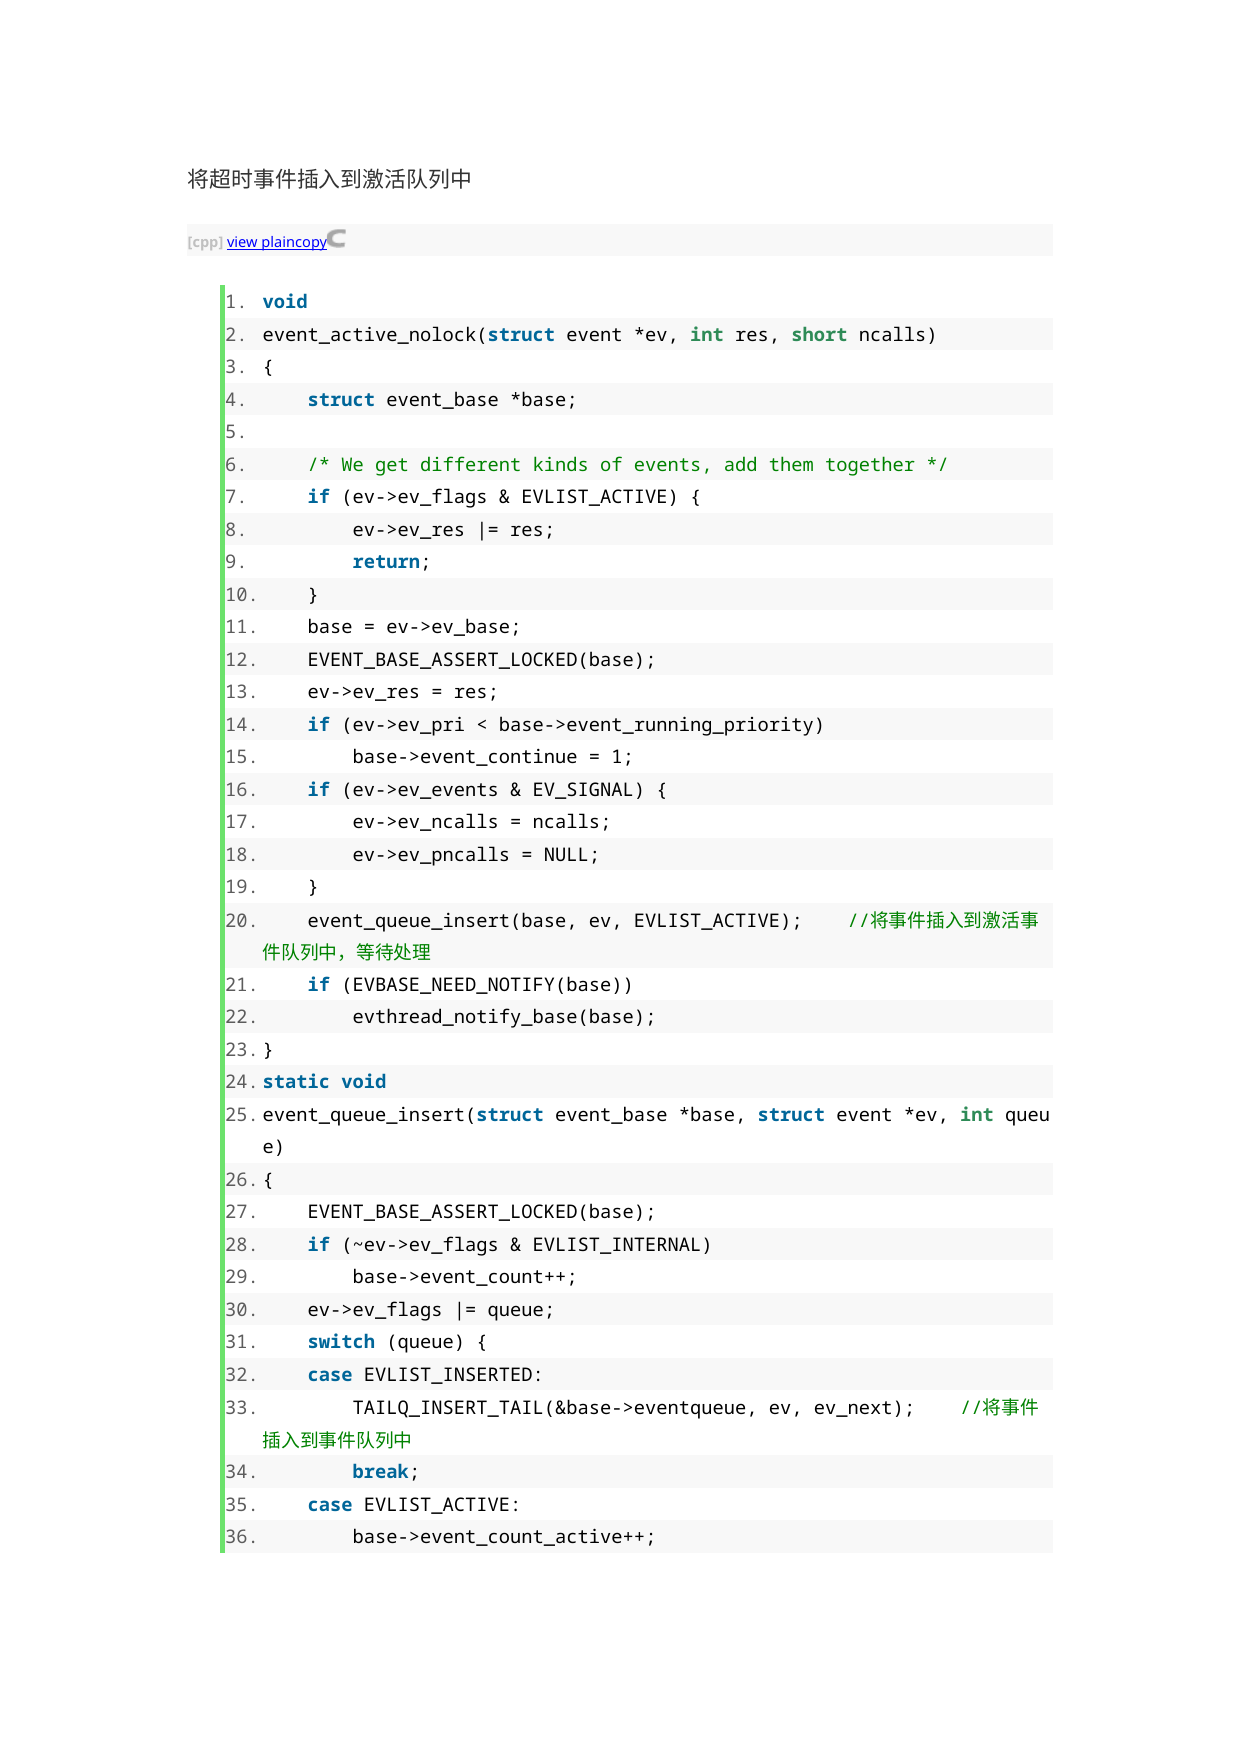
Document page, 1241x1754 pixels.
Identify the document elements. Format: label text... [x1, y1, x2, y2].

picture [326, 228, 346, 248]
list switch (queue) { [225, 1325, 1053, 1358]
list event_active_nolock(struct event *ev, int res, short ncalls) [225, 318, 1053, 350]
list if (ev->ev_events & EV_SIGNAL) { [225, 773, 1053, 805]
list ev->ev_flags |= queue; [225, 1293, 1053, 1325]
list case EVLIST_ACTIVE: [225, 1488, 1053, 1520]
text [cpp] view plaincopy [187, 224, 1053, 256]
list return; [225, 545, 1053, 578]
list base->event_continue = 1; [225, 740, 1053, 773]
list event_queue_insert(struct event_base *base, struct event *ev, int queue) [225, 1098, 1053, 1163]
list { [225, 350, 1053, 383]
list if (ev->ev_flags & EVLIST_ACTIVE) { [225, 480, 1053, 513]
list if (ev->ev_pri < base->event_running_priority) [225, 708, 1053, 740]
list struct event_base *base; [225, 383, 1053, 415]
list EVENT_BASE_ASSERT_LOCKED(base); [225, 1195, 1053, 1228]
list evthread_notify_base(base); [225, 1000, 1053, 1033]
list TAILQ_INSERT_TAIL(&base->eventqueue, ev, ev_next); //将事件插入到事件队列中 [225, 1390, 1053, 1455]
list base = ev->ev_base; [225, 610, 1053, 643]
list ev->ev_ncalls = ncalls; [225, 805, 1053, 838]
list } [225, 870, 1053, 903]
list void [225, 285, 1053, 318]
list event_queue_insert(base, ev, EVLIST_ACTIVE); //将事件插入到激活事件队列中，等待处理 [225, 903, 1053, 968]
list ev->ev_res = res; [225, 675, 1053, 708]
list break; [225, 1455, 1053, 1488]
list EVENT_BASE_ASSERT_LOCKED(base); [225, 643, 1053, 675]
list if (~ev->ev_flags & EVLIST_INTERNAL) [225, 1228, 1053, 1260]
text 将超时事件插入到激活队列中 [187, 162, 1053, 194]
list base->event_count++; [225, 1260, 1053, 1293]
list case EVLIST_INSERTED: [225, 1358, 1053, 1390]
list base->event_count_active++; [225, 1520, 1053, 1553]
list ev->ev_res |= res; [225, 513, 1053, 545]
list } [225, 1033, 1053, 1065]
list static void [225, 1065, 1053, 1098]
list if (EVBASE_NEED_NOTIFY(base)) [225, 968, 1053, 1000]
list ev->ev_pncalls = NULL; [225, 838, 1053, 870]
list /* We get different kinds of events, add them together */ [225, 448, 1053, 480]
list } [225, 578, 1053, 610]
list { [225, 1163, 1053, 1195]
